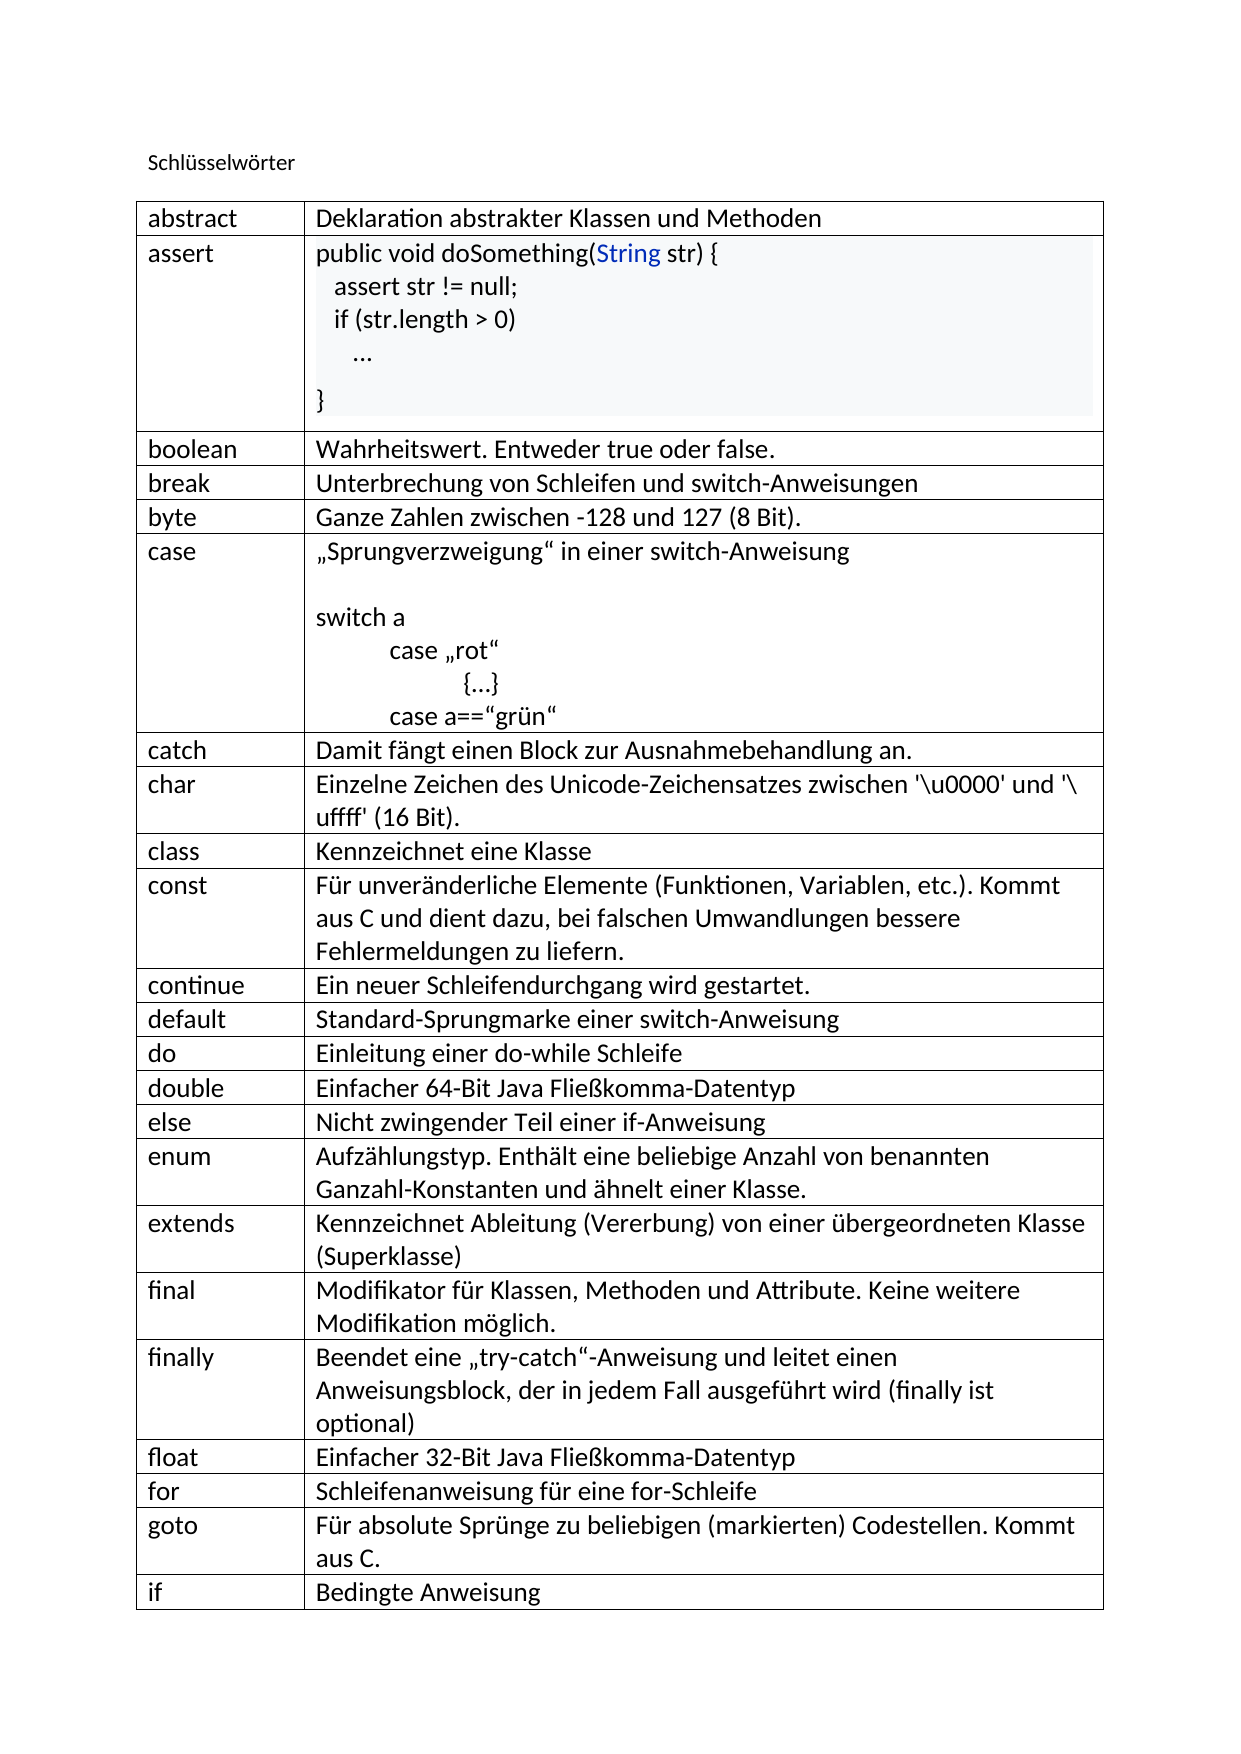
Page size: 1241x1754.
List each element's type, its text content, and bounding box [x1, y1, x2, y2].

table_cell „Sprungverzweigung“ in einer switch-Anweisung switch a case „rot“ {…} case a==“grün“ [305, 534, 1103, 732]
table_cell Einfacher 32-Bit Java Fließkomma-Datentyp [305, 1440, 1103, 1473]
table_cell Bedingte Anweisung [305, 1575, 1103, 1608]
table_cell Beendet eine „try-catch“-Anweisung und leitet einen Anweisungsblock, der in jedem Fall ausgeführt wird (finally ist optional) [305, 1340, 1103, 1439]
table_cell extends [137, 1206, 304, 1272]
table_cell Wahrheitswert. Entweder true oder false. [305, 432, 1103, 465]
table_cell Einzelne Zeichen des Unicode-Zeichensatzes zwischen '\u0000' und '\uffff' (16 Bit). [305, 767, 1103, 833]
table_header Deklaration abstrakter Klassen und Methoden [305, 202, 1103, 235]
table_cell Damit fängt einen Block zur Ausnahmebehandlung an. [305, 733, 1103, 766]
table_cell default [137, 1003, 304, 1036]
table_cell Unterbrechung von Schleifen und switch-Anweisungen [305, 466, 1103, 499]
table_cell enum [137, 1139, 304, 1205]
text Schlüsselwörter [148, 148, 1093, 176]
table_cell Kennzeichnet Ableitung (Vererbung) von einer übergeordneten Klasse (Superklasse) [305, 1206, 1103, 1272]
table_cell assert [137, 236, 304, 431]
table_cell Modifikator für Klassen, Methoden und Attribute. Keine weitere Modifikation möglich. [305, 1273, 1103, 1339]
table_cell Aufzählungstyp. Enthält eine beliebige Anzahl von benannten Ganzahl-Konstanten und ähnelt einer Klasse. [305, 1139, 1103, 1205]
table_cell Einleitung einer do-while Schleife [305, 1037, 1103, 1070]
table_cell boolean [137, 432, 304, 465]
table_cell char [137, 767, 304, 833]
table_cell catch [137, 733, 304, 766]
table_cell case [137, 534, 304, 732]
table_header abstract [137, 202, 304, 235]
table_cell byte [137, 500, 304, 533]
table_cell finally [137, 1340, 304, 1439]
table_cell Nicht zwingender Teil einer if-Anweisung [305, 1105, 1103, 1138]
table_cell continue [137, 969, 304, 1002]
table_cell break [137, 466, 304, 499]
table_cell double [137, 1071, 304, 1104]
table_cell Kennzeichnet eine Klasse [305, 834, 1103, 867]
table_cell final [137, 1273, 304, 1339]
table_cell Standard-Sprungmarke einer switch-Anweisung [305, 1003, 1103, 1036]
table_cell for [137, 1474, 304, 1507]
table_cell else [137, 1105, 304, 1138]
table_cell Schleifenanweisung für eine for-Schleife [305, 1474, 1103, 1507]
table_cell if [137, 1575, 304, 1608]
table_cell public void doSomething(String str) { assert str != null; if (str.length > 0) ... } [305, 236, 1103, 431]
table_cell class [137, 834, 304, 867]
table_cell Für unveränderliche Elemente (Funktionen, Variablen, etc.). Kommt aus C und dient dazu, bei falschen Umwandlungen bessere Fehlermeldungen zu liefern. [305, 869, 1103, 967]
table_cell do [137, 1037, 304, 1070]
table_cell Ein neuer Schleifendurchgang wird gestartet. [305, 969, 1103, 1002]
table_cell Für absolute Sprünge zu beliebigen (markierten) Codestellen. Kommt aus C. [305, 1508, 1103, 1574]
table_cell const [137, 869, 304, 967]
table_cell Einfacher 64-Bit Java Fließkomma-Datentyp [305, 1071, 1103, 1104]
table_cell goto [137, 1508, 304, 1574]
table_cell float [137, 1440, 304, 1473]
table_cell Ganze Zahlen zwischen -128 und 127 (8 Bit). [305, 500, 1103, 533]
